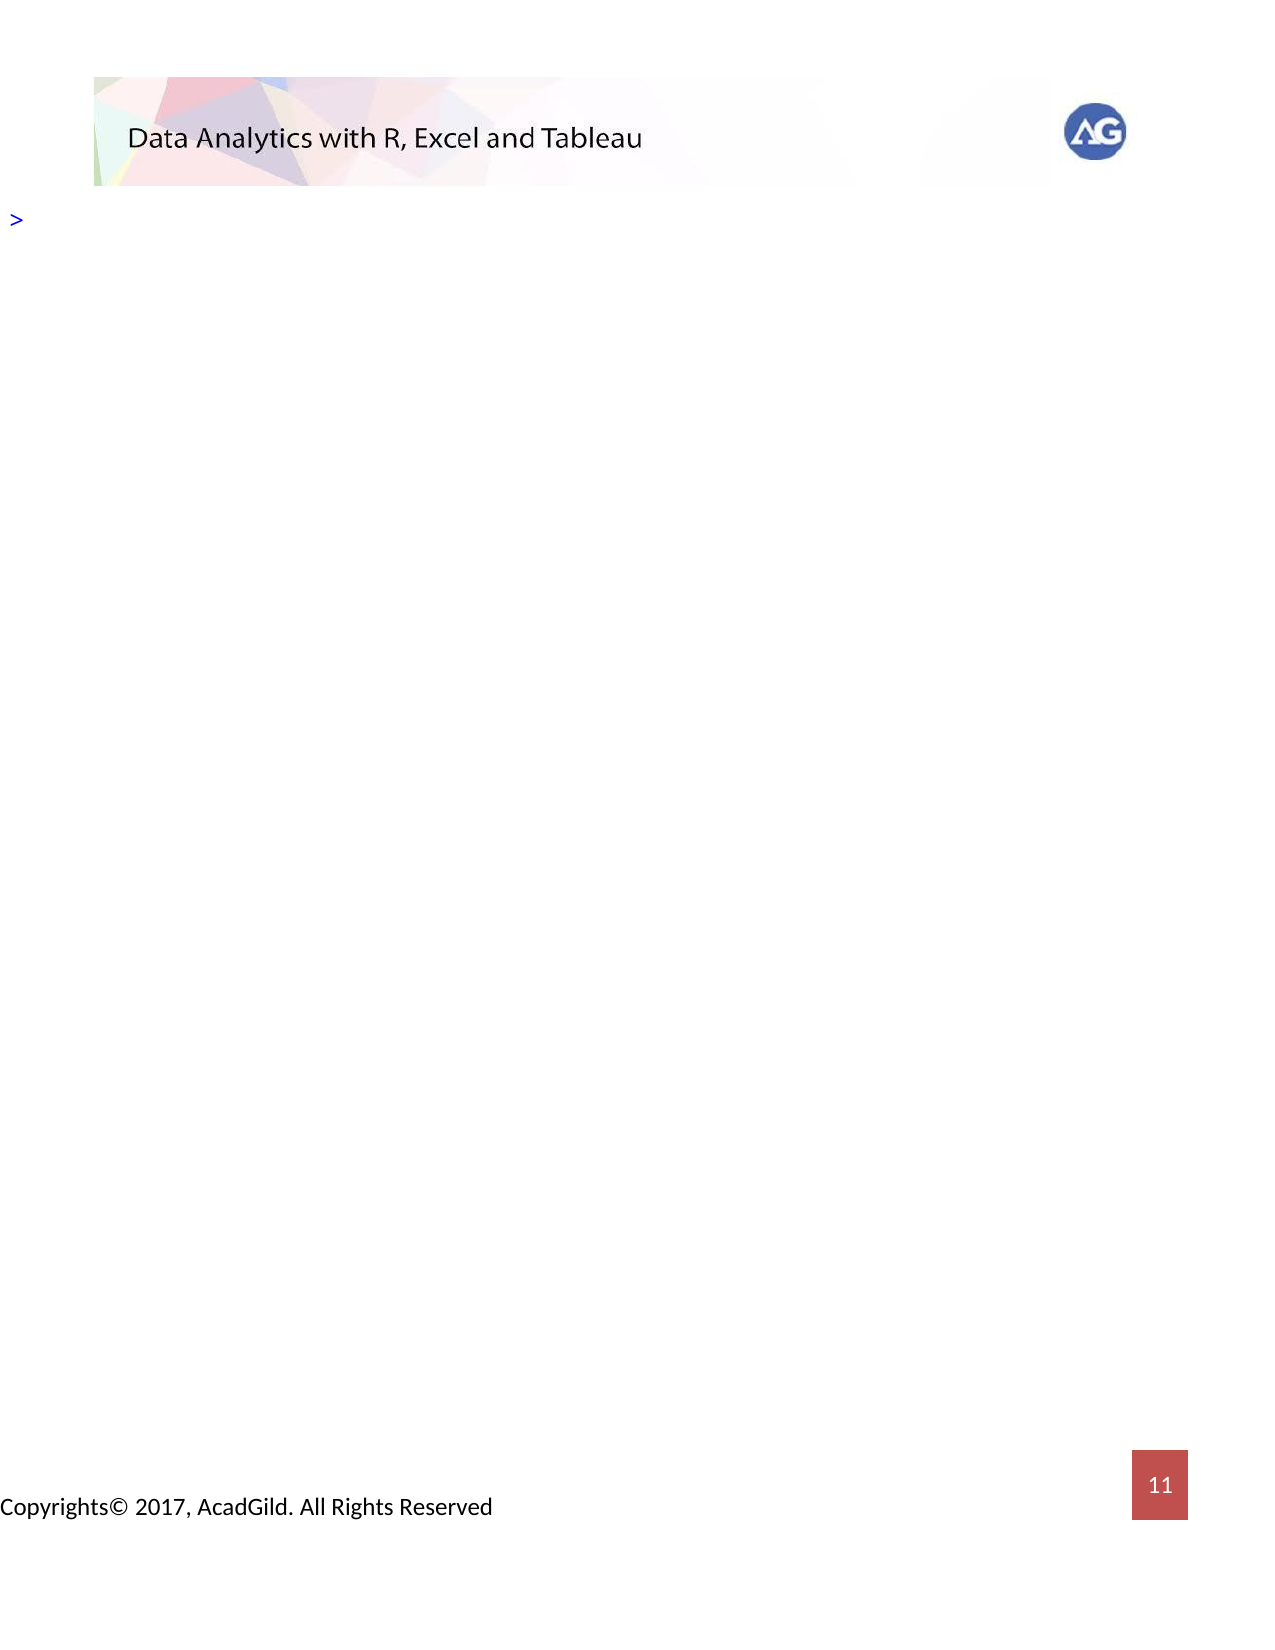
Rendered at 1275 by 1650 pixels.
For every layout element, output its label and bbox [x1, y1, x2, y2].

table_cell [0, 203, 1000, 249]
picture [93, 77, 1152, 186]
